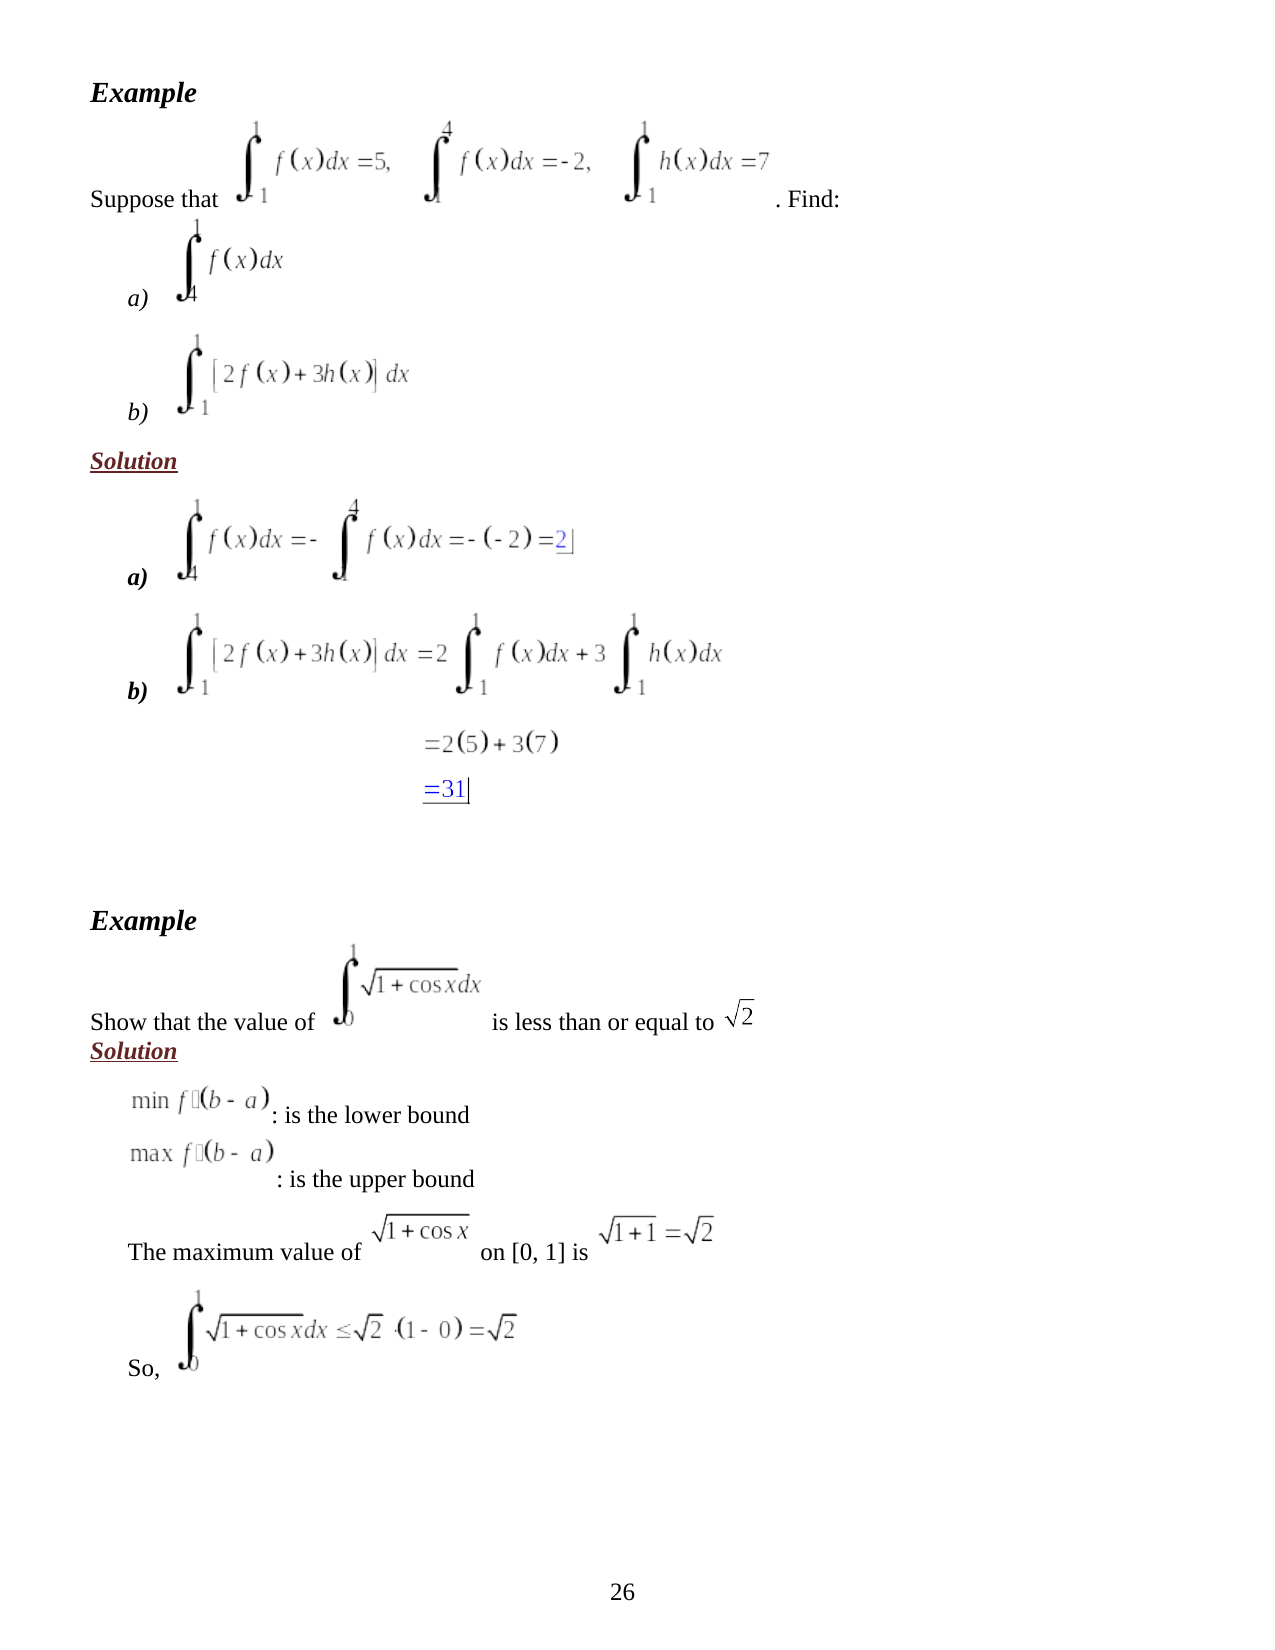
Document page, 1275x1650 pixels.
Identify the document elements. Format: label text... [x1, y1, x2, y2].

text Show that the value of is less than or equal to [90, 937, 1155, 1036]
text The maximum value of on [0, 1] is [127, 1210, 1155, 1265]
text Solution [90, 1036, 1155, 1064]
text So, [127, 1282, 1155, 1381]
text : is the upper bound [127, 1133, 1155, 1193]
text Example [90, 903, 1155, 937]
text : is the lower bound [127, 1081, 1155, 1129]
text Solution [90, 446, 1155, 475]
text Suppose that . Find: [90, 113, 1155, 213]
text Example [90, 75, 1155, 108]
